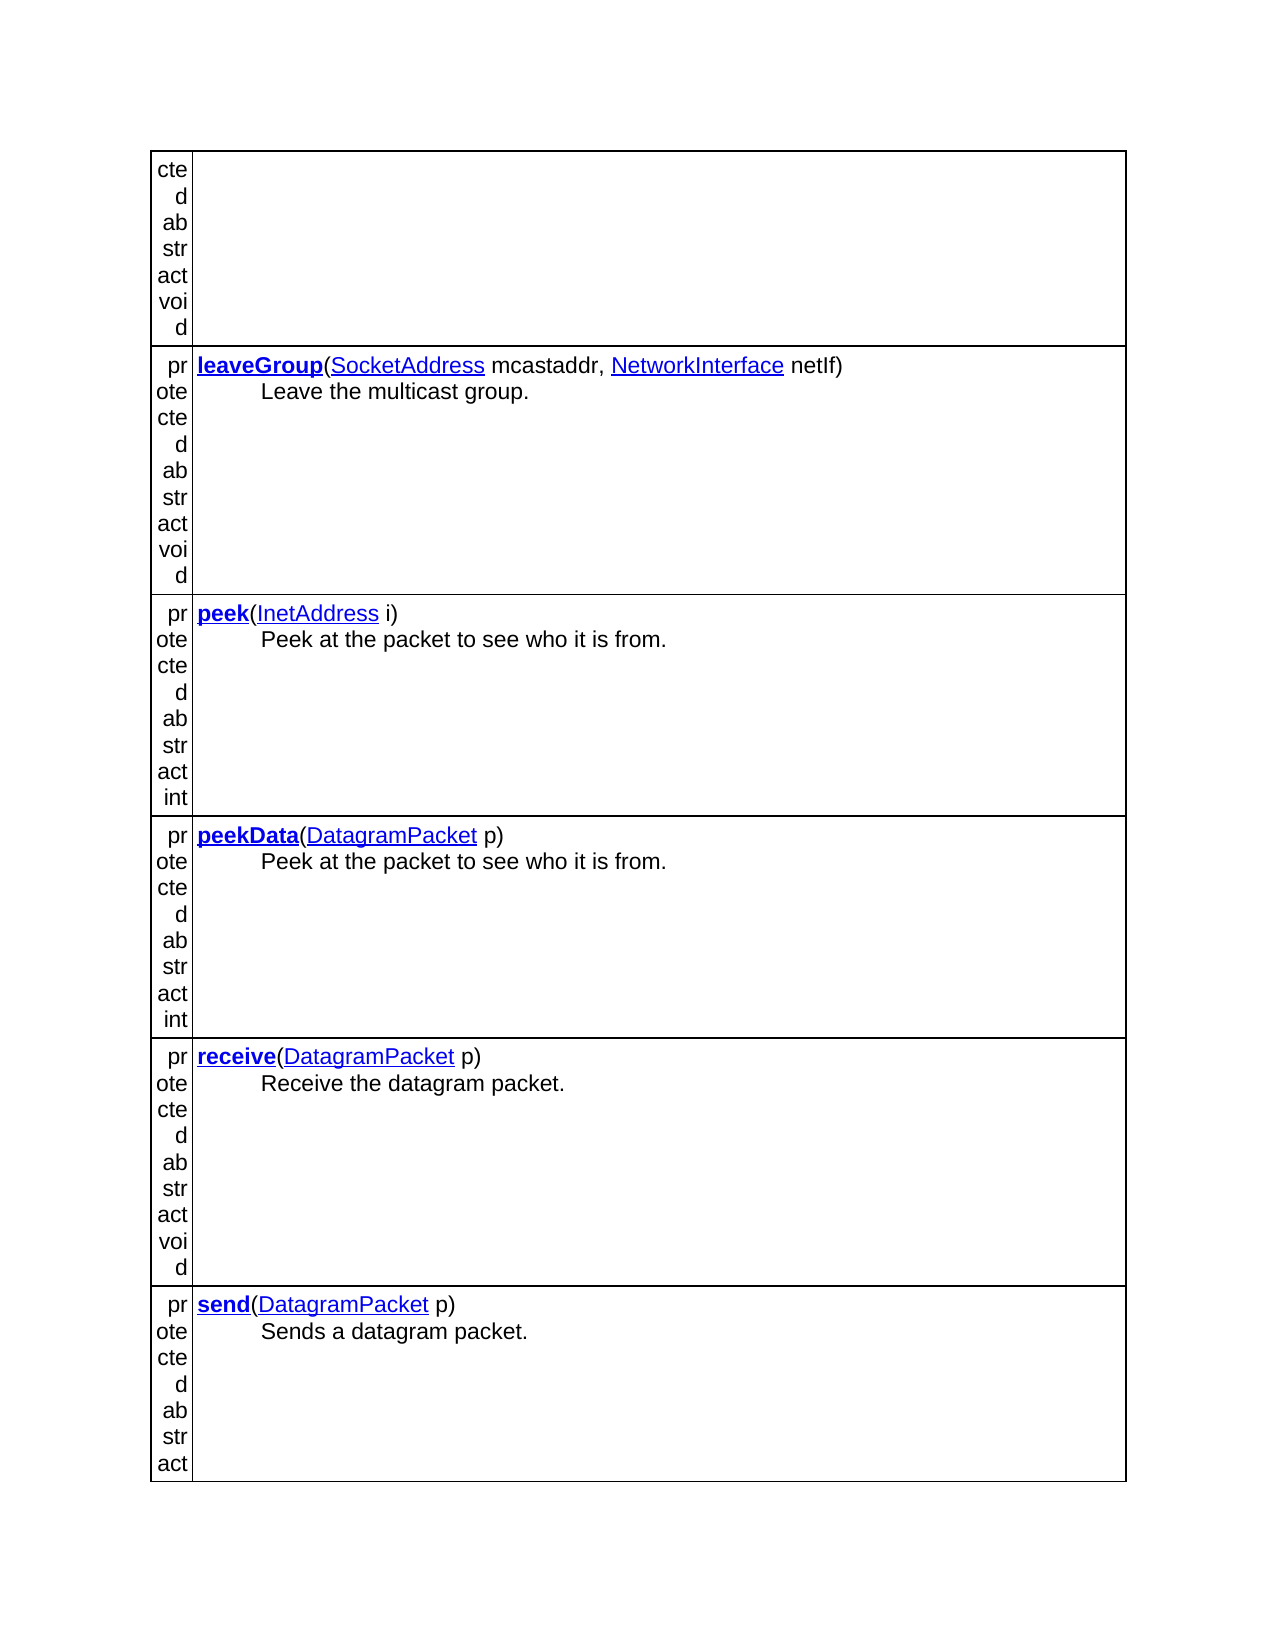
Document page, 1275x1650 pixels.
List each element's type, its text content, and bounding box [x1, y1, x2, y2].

table_cell peekData(DatagramPacket p) Peek at the packet to see who it is from. [193, 817, 1125, 1037]
table_cell protected abstract int [152, 595, 192, 815]
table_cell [193, 1287, 1125, 1481]
table_cell protected abstract void [152, 347, 192, 593]
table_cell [152, 1287, 192, 1481]
table_cell leaveGroup(SocketAddress mcastaddr, NetworkInterface netIf) Leave the multicast group. [193, 347, 1125, 593]
table_cell protected abstract void [152, 1039, 192, 1285]
table_cell peek(InetAddress i) Peek at the packet to see who it is from. [193, 595, 1125, 815]
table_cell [193, 152, 1125, 345]
table_cell receive(DatagramPacket p) Receive the datagram packet. [193, 1039, 1125, 1285]
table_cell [152, 152, 192, 345]
table_cell protected abstract int [152, 817, 192, 1037]
